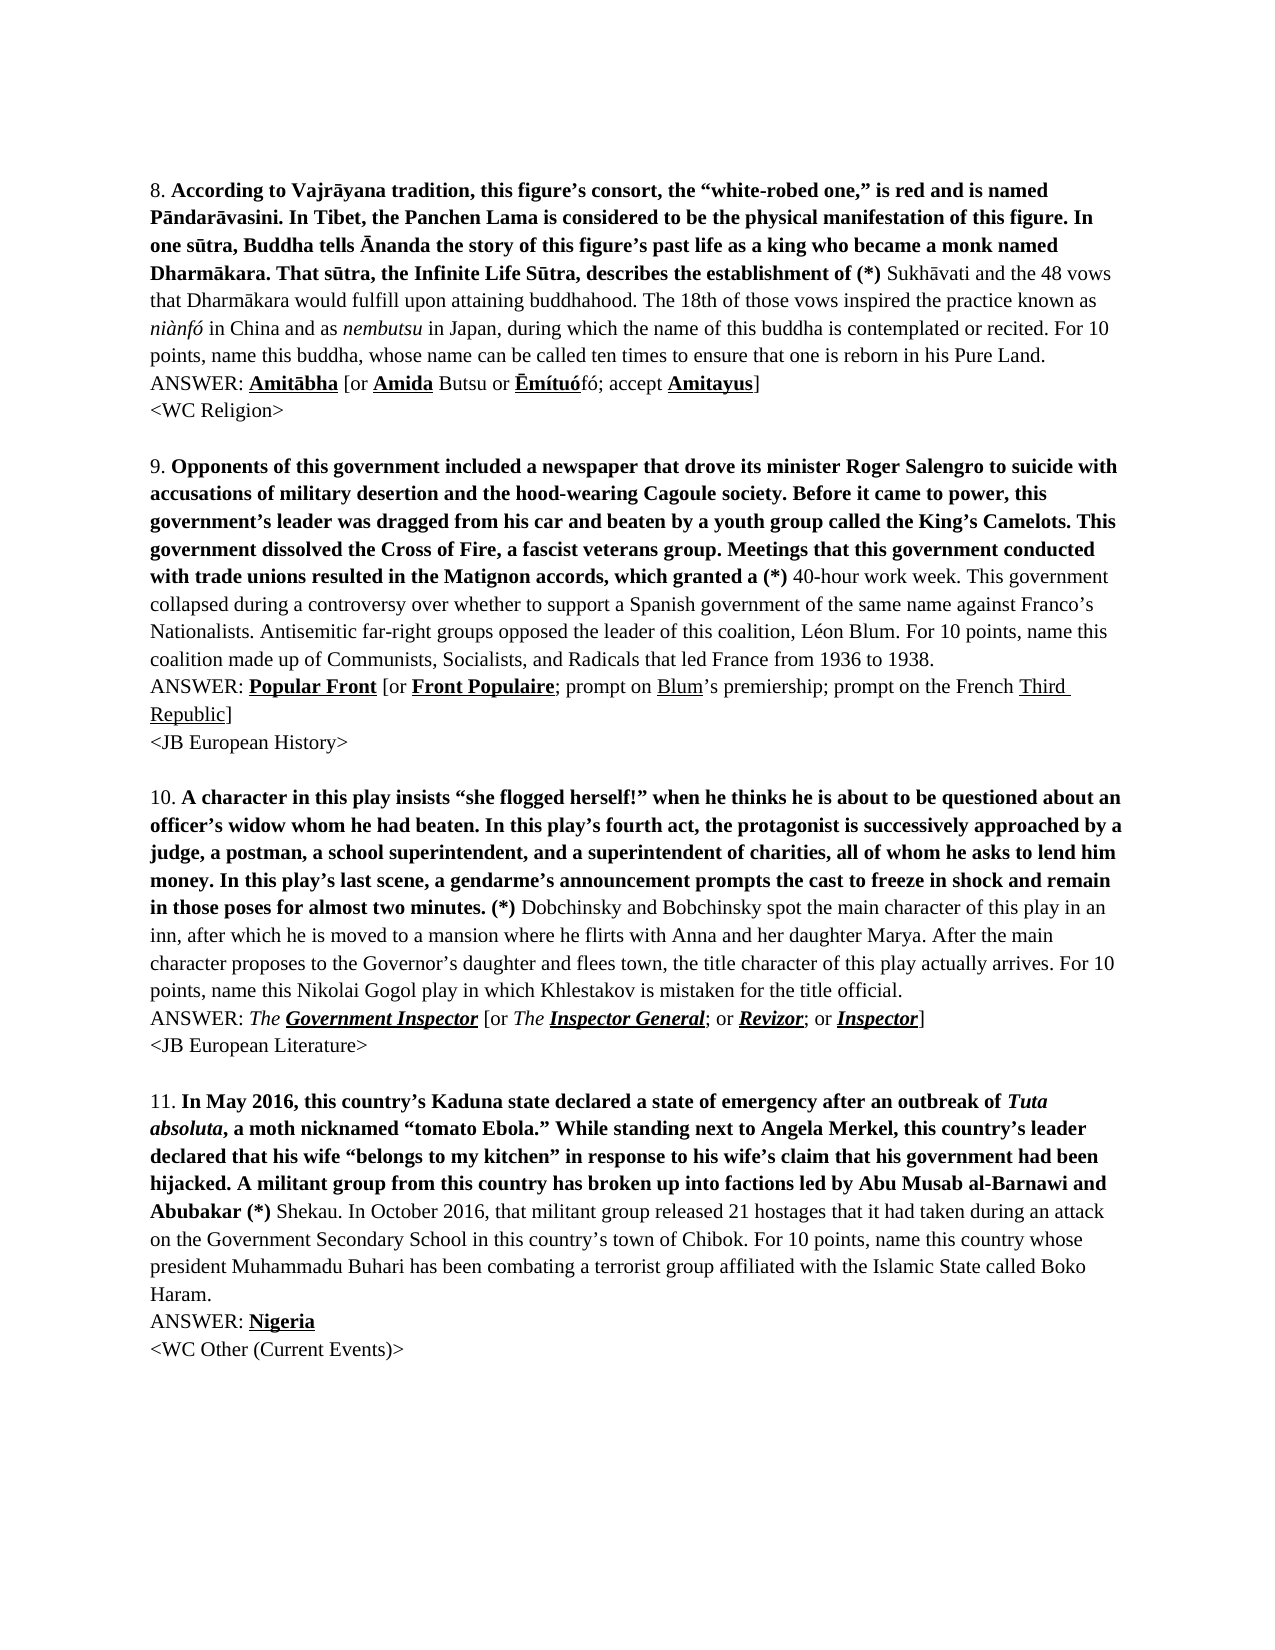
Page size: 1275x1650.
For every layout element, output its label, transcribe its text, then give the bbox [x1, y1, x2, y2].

text <WC Religion> [150, 398, 1125, 422]
text ANSWER: Amitābha [or Amida Butsu or Ēmítuófó; accept Amitayus] [150, 371, 1125, 395]
text 11. In May 2016, this country’s Kaduna state declared a state of emergency after an outbreak of Tuta absoluta, a moth nicknamed “tomato Ebola.” While standing next to Angela Merkel, this country’s leader declared that his wife “belongs to my kitchen” in response to his wife’s claim that his government had been hijacked. A militant group from this country has broken up into factions led by Abu Musab al-Barnawi and Abubakar (*) Shekau. In October 2016, that militant group released 21 hostages that it had taken during an attack on the Government Secondary School in this country’s town of Chibok. For 10 points, name this country whose president Muhammadu Buhari has been combating a terrorist group affiliated with the Islamic State called Boko Haram. [150, 1088, 1125, 1306]
text 8. According to Vajrāyana tradition, this figure’s consort, the “white-robed one,” is red and is named Pāndarāvasini. In Tibet, the Panchen Lama is considered to be the physical manifestation of this figure. In one sūtra, Buddha tells Ānanda the story of this figure’s past life as a king who became a monk named Dharmākara. That sūtra, the Infinite Life Sūtra, describes the establishment of (*) Sukhāvati and the 48 vows that Dharmākara would fulfill upon attaining buddhahood. The 18th of those vows inspired the practice known as niànfó in China and as nembutsu in Japan, during which the name of this buddha is contemplated or recited. For 10 points, name this buddha, whose name can be called ten times to ensure that one is reborn in his Pure Land. [150, 178, 1125, 367]
text ANSWER: Popular Front [or Front Populaire; prompt on Blum’s premiership; prompt on the French Third Republic] [150, 674, 1125, 726]
text <WC Other (Current Events)> [150, 1337, 1125, 1361]
text 9. Opponents of this government included a newspaper that drove its minister Roger Salengro to suicide with accusations of military desertion and the hood-wearing Cagoule society. Before it came to power, this government’s leader was dragged from his car and beaten by a youth group called the King’s Camelots. This government dissolved the Cross of Fire, a fascist veterans group. Meetings that this government conducted with trade unions resulted in the Matignon accords, which granted a (*) 40-hour work week. This government collapsed during a controversy over whether to support a Spanish government of the same name against Franco’s Nationalists. Antisemitic far-right groups opposed the leader of this coalition, Léon Blum. For 10 points, name this coalition made up of Communists, Socialists, and Radicals that led France from 1936 to 1938. [150, 454, 1125, 671]
text <JB European Literature> [150, 1033, 1125, 1057]
text <JB European History> [150, 730, 1125, 754]
text 10. A character in this play insists “she flogged herself!” when he thinks he is about to be questioned about an officer’s widow whom he had beaten. In this play’s fourth act, the protagonist is successively approached by a judge, a postman, a school superintendent, and a superintendent of charities, all of whom he asks to lend him money. In this play’s last scene, a gendarme’s announcement prompts the cast to freeze in shock and remain in those poses for almost two minutes. (*) Dobchinsky and Bobchinsky spot the main character of this play in an inn, after which he is moved to a mansion where he flirts with Anna and her daughter Marya. After the main character proposes to the Governor’s daughter and flees town, the title character of this play actually arrives. For 10 points, name this Nikolai Gogol play in which Khlestakov is mistaken for the title official. [150, 785, 1125, 1002]
text ANSWER: The Government Inspector [or The Inspector General; or Revizor; or Inspector] [150, 1006, 1125, 1030]
text ANSWER: Nigeria [150, 1309, 1125, 1333]
